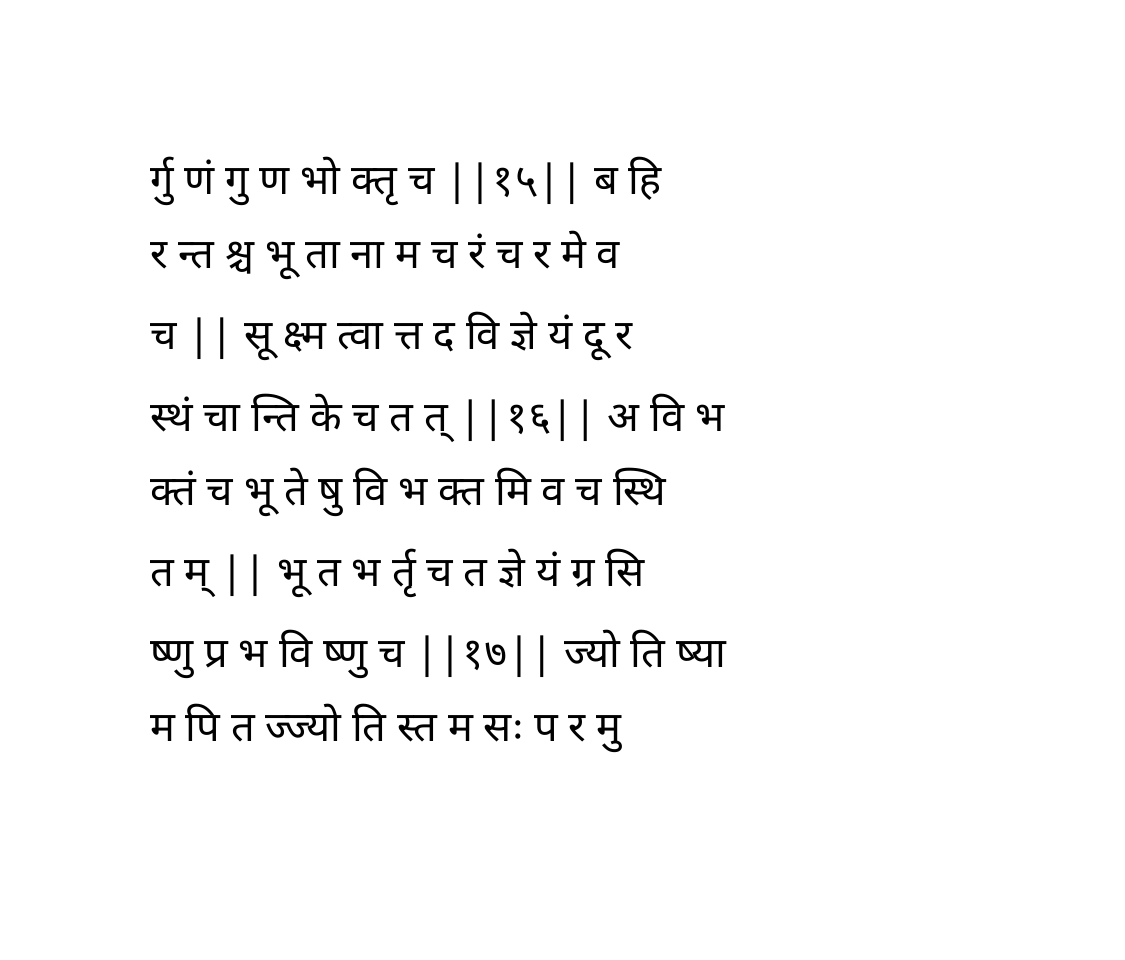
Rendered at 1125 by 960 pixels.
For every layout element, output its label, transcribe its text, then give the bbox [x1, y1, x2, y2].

text र न्त श्च भू ता ना म च रं च र मे व [150, 231, 975, 286]
text ष्णु प्र भ वि ष्णु च ||१७|| ज्यो ति ष्या [150, 623, 975, 684]
text म पि त ज्ज्यो ति स्त म सः प र मु [150, 704, 975, 759]
text र्गु णं गु ण भो क्तृ च ||१५|| ब हि [150, 150, 975, 212]
text त म् || भू त भ र्तृ च त ज्ञे यं ग्र सि [150, 542, 975, 603]
text च || सू क्ष्म त्वा त्त द वि ज्ञे यं दू र [150, 305, 975, 367]
text स्थं चा न्ति के च त त् ||१६|| अ वि भ [150, 386, 975, 448]
text क्तं च भू ते षु वि भ क्त मि व च स्थि [150, 468, 975, 522]
